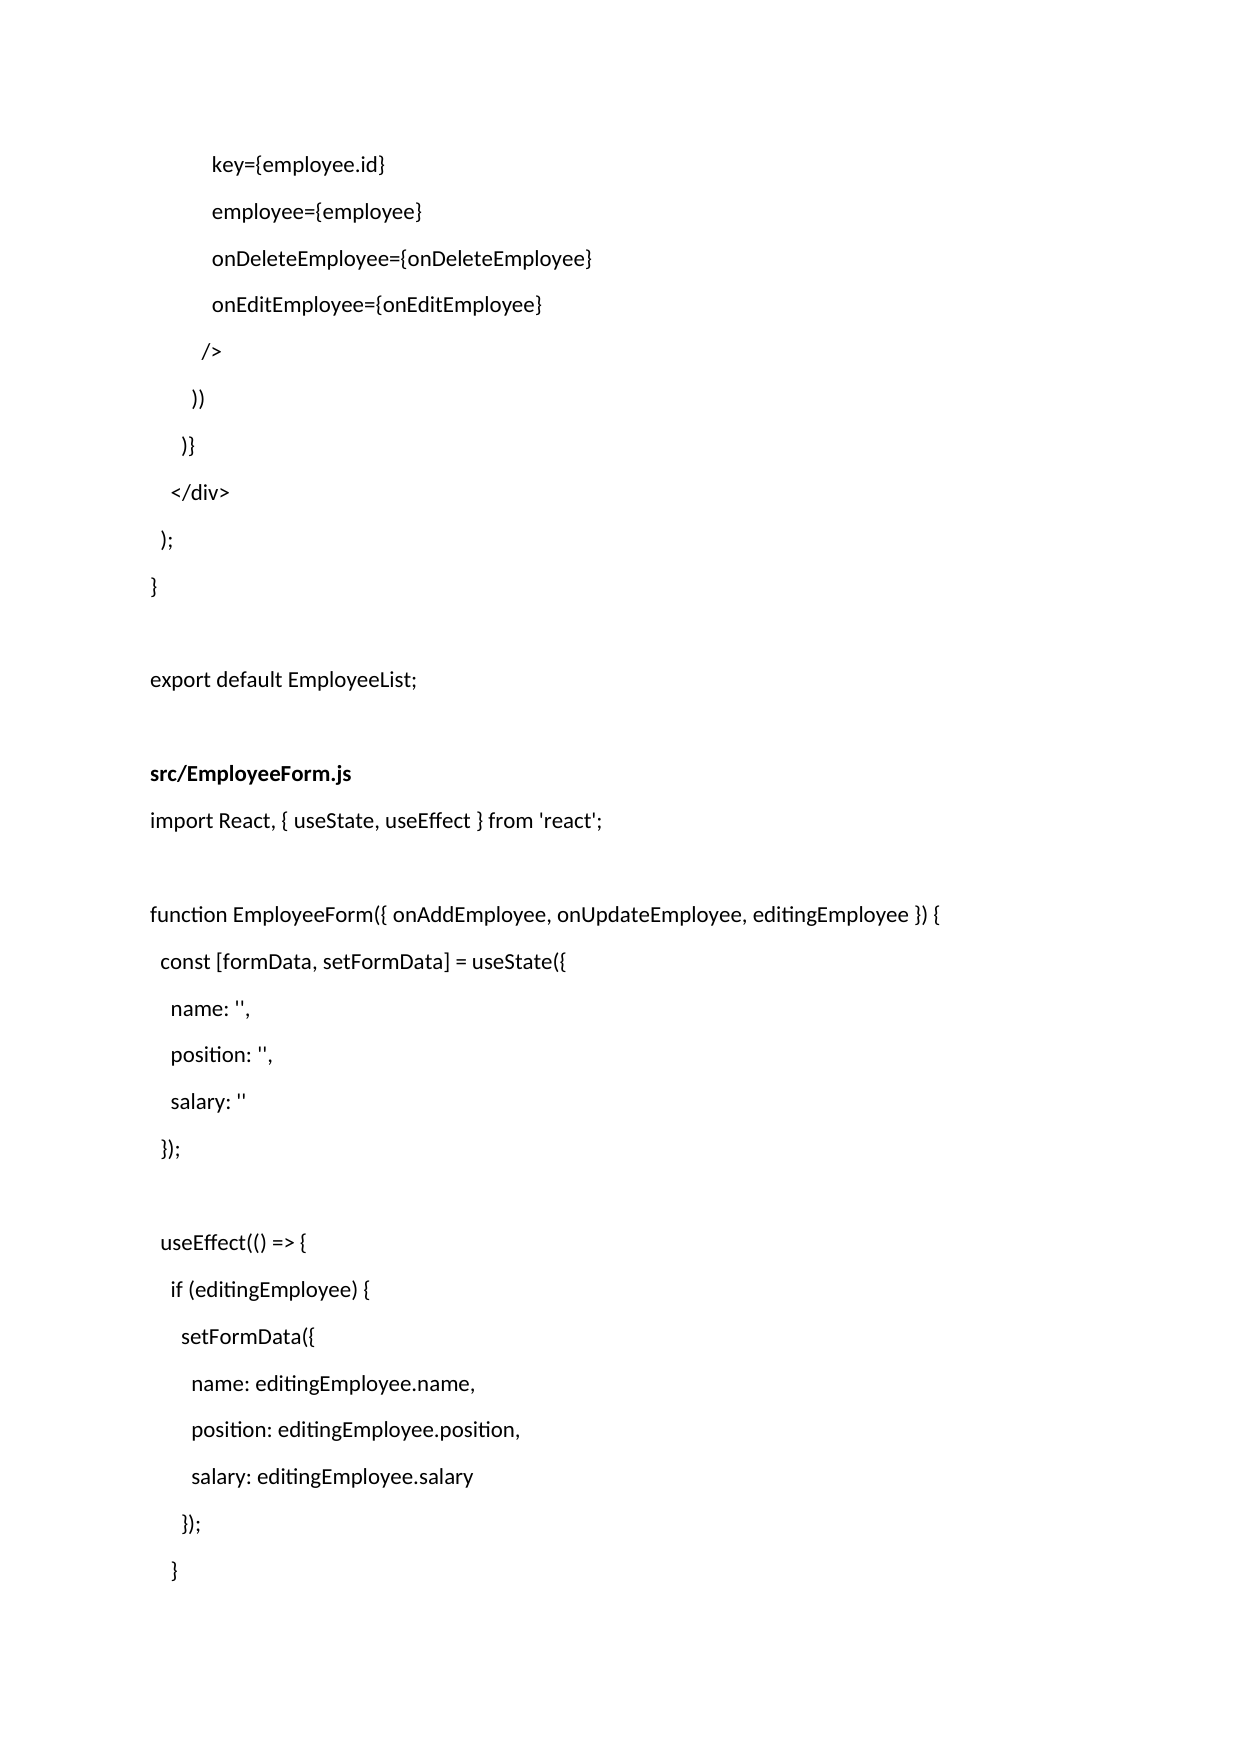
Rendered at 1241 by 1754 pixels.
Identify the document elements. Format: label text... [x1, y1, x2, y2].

text /> [150, 337, 1090, 366]
text function EmployeeForm({ onAddEmployee, onUpdateEmployee, editingEmployee }) { [150, 900, 1090, 928]
text salary: '' [150, 1087, 1090, 1116]
text salary: editingEmployee.salary [150, 1462, 1090, 1491]
text } [150, 572, 1090, 600]
text key={employee.id} [150, 150, 1090, 178]
text )) [150, 384, 1090, 412]
text export default EmployeeList; [150, 666, 1090, 694]
text import React, { useState, useEffect } from 'react'; [150, 806, 1090, 834]
text onEditEmployee={onEditEmployee} [150, 291, 1090, 319]
text useEffect(() => { [150, 1228, 1090, 1256]
text setFormData({ [150, 1322, 1090, 1350]
text if (editingEmployee) { [150, 1275, 1090, 1303]
text position: '', [150, 1041, 1090, 1069]
text }); [150, 1509, 1090, 1537]
text }); [150, 1134, 1090, 1162]
text name: '', [150, 994, 1090, 1022]
text src/EmployeeForm.js [150, 759, 1090, 787]
text name: editingEmployee.name, [150, 1369, 1090, 1397]
text position: editingEmployee.position, [150, 1416, 1090, 1444]
text employee={employee} [150, 197, 1090, 225]
text } [150, 1556, 1090, 1584]
text </div> [150, 478, 1090, 506]
text ); [150, 525, 1090, 553]
text const [formData, setFormData] = useState({ [150, 947, 1090, 975]
text )} [150, 431, 1090, 459]
text onDeleteEmployee={onDeleteEmployee} [150, 244, 1090, 272]
